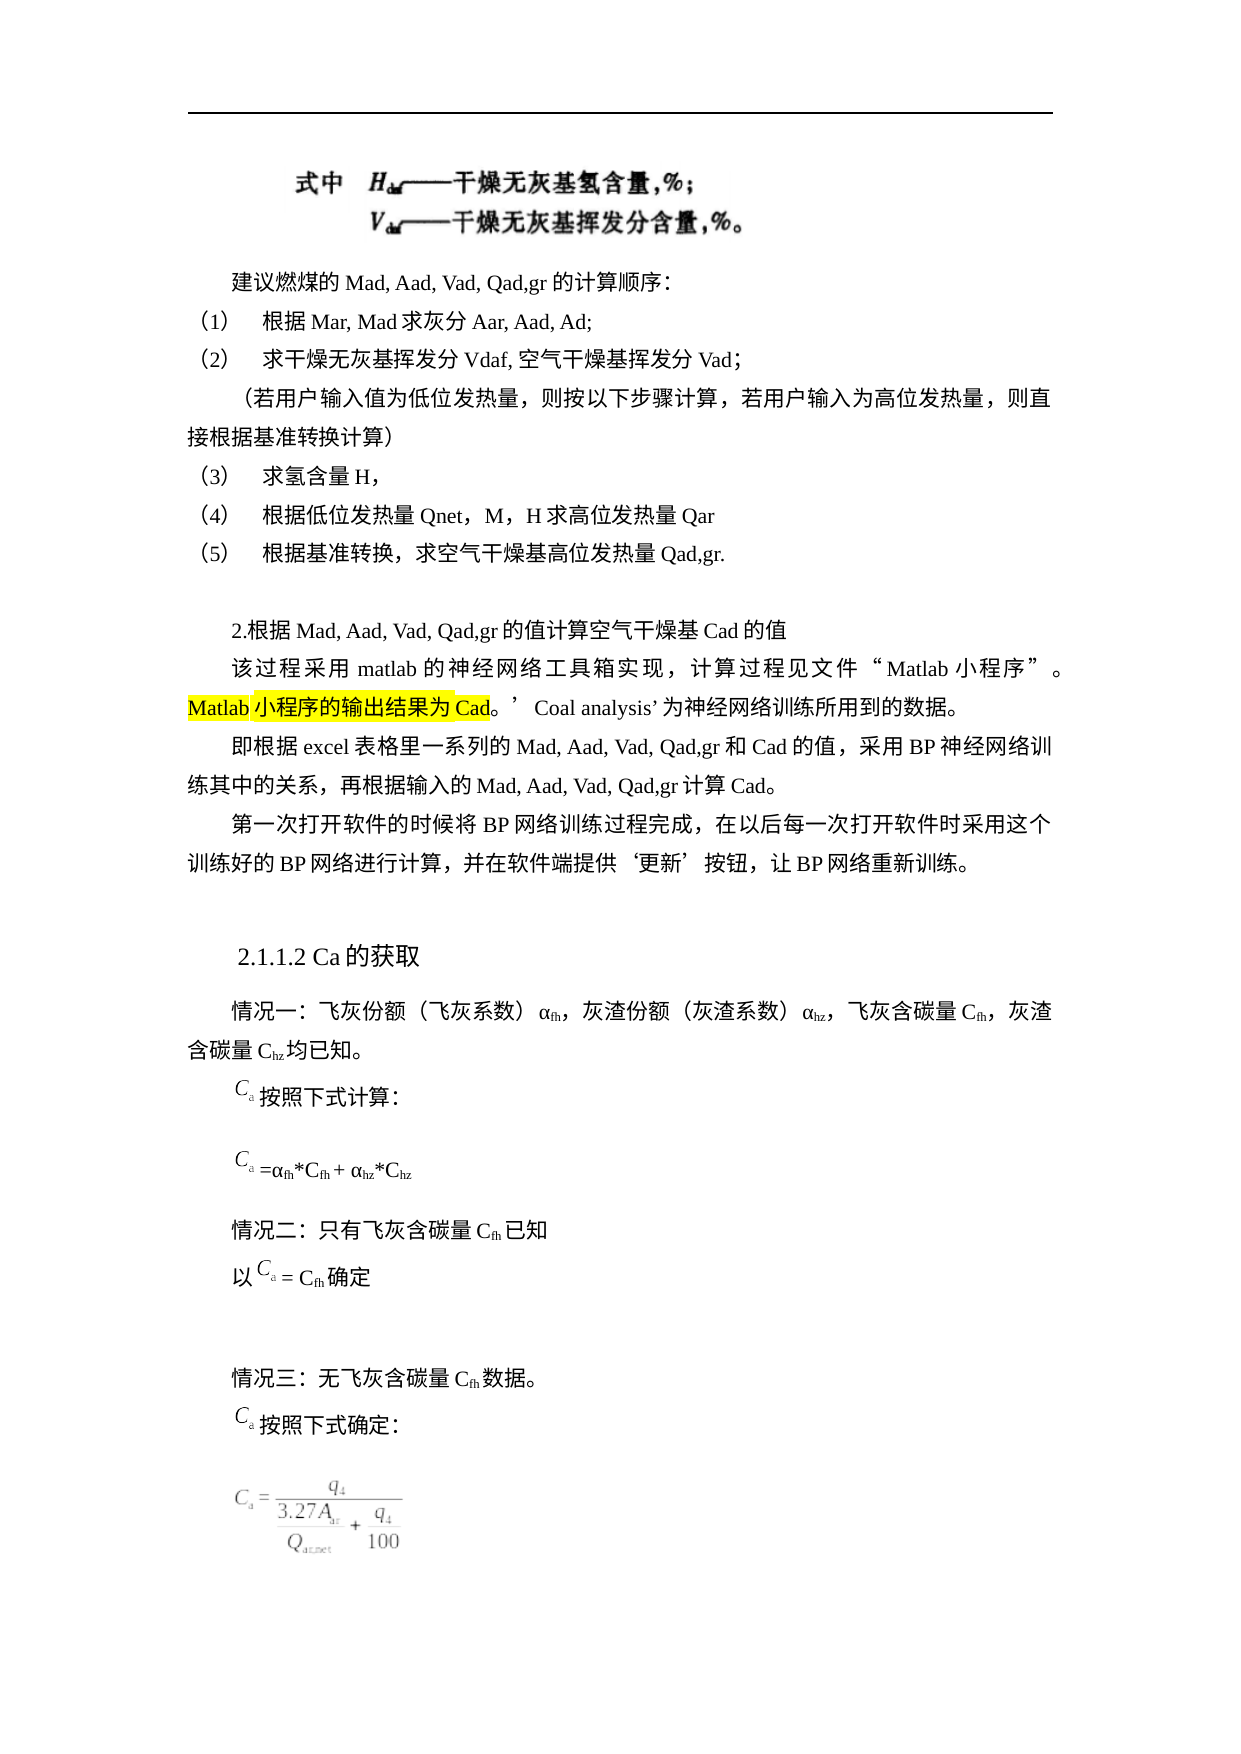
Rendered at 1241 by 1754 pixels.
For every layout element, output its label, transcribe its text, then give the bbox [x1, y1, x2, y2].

text 2.根据Mad, Aad, Vad, Qad,gr的值计算空气干燥基Cad的值 [187, 612, 1053, 645]
text 情况二：只有飞灰含碳量Cfh已知 [187, 1213, 1053, 1245]
list 根据基准转换，求空气干燥基高位发热量Qad,gr. [187, 536, 1053, 568]
list 求氢含量H， [187, 458, 1053, 491]
text 情况一：飞灰份额（飞灰系数）αfh，灰渣份额（灰渣系数）αhz，飞灰含碳量Cfh，灰渣含碳量Chz均已知。 [187, 994, 1053, 1065]
list 求干燥无灰基挥发分Vdaf, 空气干燥基挥发分Vad； [187, 342, 1053, 374]
text 按照下式确定： [187, 1399, 1053, 1464]
text 第一次打开软件的时候将BP网络训练过程完成，在以后每一次打开软件时采用这个训练好的BP网络进行计算，并在软件端提供‘更新’按钮，让BP网络重新训练。 [187, 806, 1053, 878]
list 根据Mar, Mad求灰分Aar, Aad, Ad; [187, 303, 1053, 336]
text （若用户输入值为低位发热量，则按以下步骤计算，若用户输入为高位发热量，则直接根据基准转换计算） [187, 381, 1053, 452]
text 建议燃煤的Mad, Aad, Vad, Qad,gr 的计算顺序： [187, 264, 1053, 297]
text 按照下式计算： [187, 1071, 1053, 1136]
text 即根据excel表格里一系列的Mad, Aad, Vad, Qad,gr和Cad的值，采用BP神经网络训练其中的关系，再根据输入的Mad, Aad, Vad, Qad,gr计算Cad。 [187, 729, 1053, 800]
text 该过程采用matlab的神经网络工具箱实现，计算过程见文件“Matlab小程序”。Matlab小程序的输出结果为Cad。’Coal analysis’ 为神经网络训练所用到的数据。 [187, 651, 1053, 722]
text =αfh*Cfh + αhz*Chz [187, 1143, 1053, 1208]
subtitle 2.1.1.2 Ca的获取 [187, 922, 1053, 987]
text 情况三：无飞灰含碳量Cfh数据。 [187, 1360, 1053, 1393]
picture [231, 161, 822, 243]
text 以= Cfh 确定 [187, 1251, 1053, 1316]
list 根据低位发热量Qnet，M，H求高位发热量Qar [187, 497, 1053, 530]
